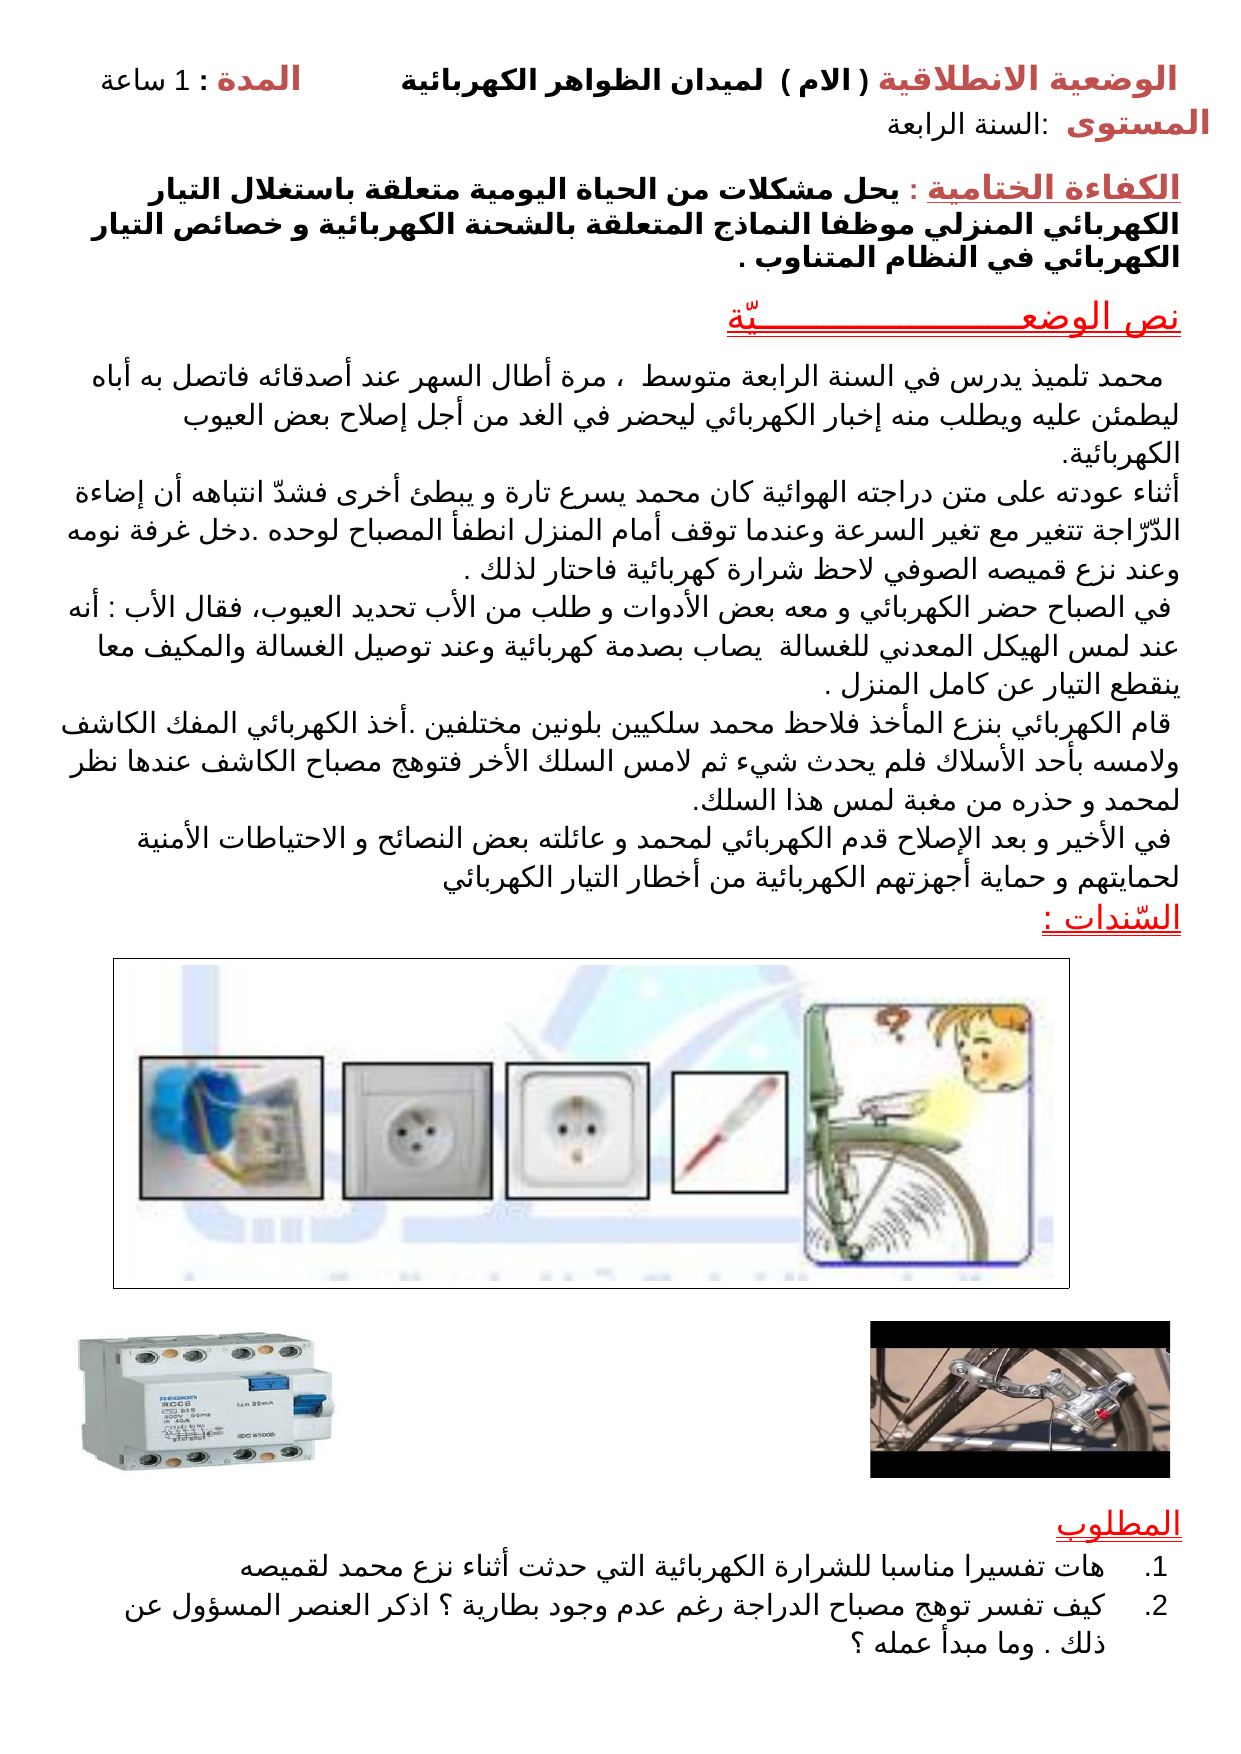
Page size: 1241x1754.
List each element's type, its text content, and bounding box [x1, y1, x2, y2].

text المطلوب [59, 1504, 1181, 1543]
picture [128, 965, 1054, 1281]
text الوضعية الانطلاقية ( الام ) لميدان الظواهر الكهربائية المدة : 1 ساعة المستوى :السنة الرابعة [59, 59, 1211, 142]
list هات تفسيرا مناسبا للشرارة الكهربائية التي حدثت أثناء نزع محمد لقميصه [59, 1549, 1144, 1582]
text في الأخير و بعد الإصلاح قدم الكهربائي لمحمد و عائلته بعض النصائح و الاحتياطات الأمنية لحمايتهم و حماية أجهزتهم الكهربائية من أخطار التيار الكهربائي [59, 822, 1181, 894]
text في الصباح حضر الكهربائي و معه بعض الأدوات و طلب من الأب تحديد العيوب، فقال الأب : أنه عند لمس الهيكل المعدني للغسالة يصاب بصدمة كهربائية وعند توصيل الغسالة والمكيف معا ينقطع التيار عن كامل المنزل . [59, 590, 1181, 701]
text الكفاءة الختامية : يحل مشكلات من الحياة اليومية متعلقة باستغلال التيار الكهربائي المنزلي موظفا النماذج المتعلقة بالشحنة الكهربائية و خصائص التيار الكهربائي في النظام المتناوب . [59, 168, 1181, 274]
list كيف تفسر توهج مصباح الدراجة رغم عدم وجود بطارية ؟ اذكر العنصر المسؤول عن ذلك . وما مبدأ عمله ؟ [59, 1587, 1144, 1659]
text محمد تلميذ يدرس في السنة الرابعة متوسط ، مرة أطال السهر عند أصدقائه فاتصل به أباه ليطمئن عليه ويطلب منه إخبار الكهربائي ليحضر في الغد من أجل إصلاح بعض العيوب الكهربائية. [59, 359, 1181, 470]
text السّندات : [59, 899, 1181, 937]
text أثناء عودته على متن دراجته الهوائية كان محمد يسرع تارة و يبطئ أخرى فشدّ انتباهه أن إضاءة الدّرّاجة تتغير مع تغير السرعة وعندما توقف أمام المنزل انطفأ المصباح لوحده .دخل غرفة نومه وعند نزع قميصه الصوفي لاحظ شرارة كهربائية فاحتار لذلك . [59, 475, 1181, 585]
picture [59, 1323, 355, 1480]
text نص الوضعــــــــــــــــــــــــيّة [59, 294, 1181, 338]
picture [870, 1321, 1171, 1478]
text قام الكهربائي بنزع المأخذ فلاحظ محمد سلكيين بلونين مختلفين .أخذ الكهربائي المفك الكاشف ولامسه بأحد الأسلاك فلم يحدث شيء ثم لامس السلك الأخر فتوهج مصباح الكاشف عندها نظر لمحمد و حذره من مغبة لمس هذا السلك. [59, 706, 1181, 817]
